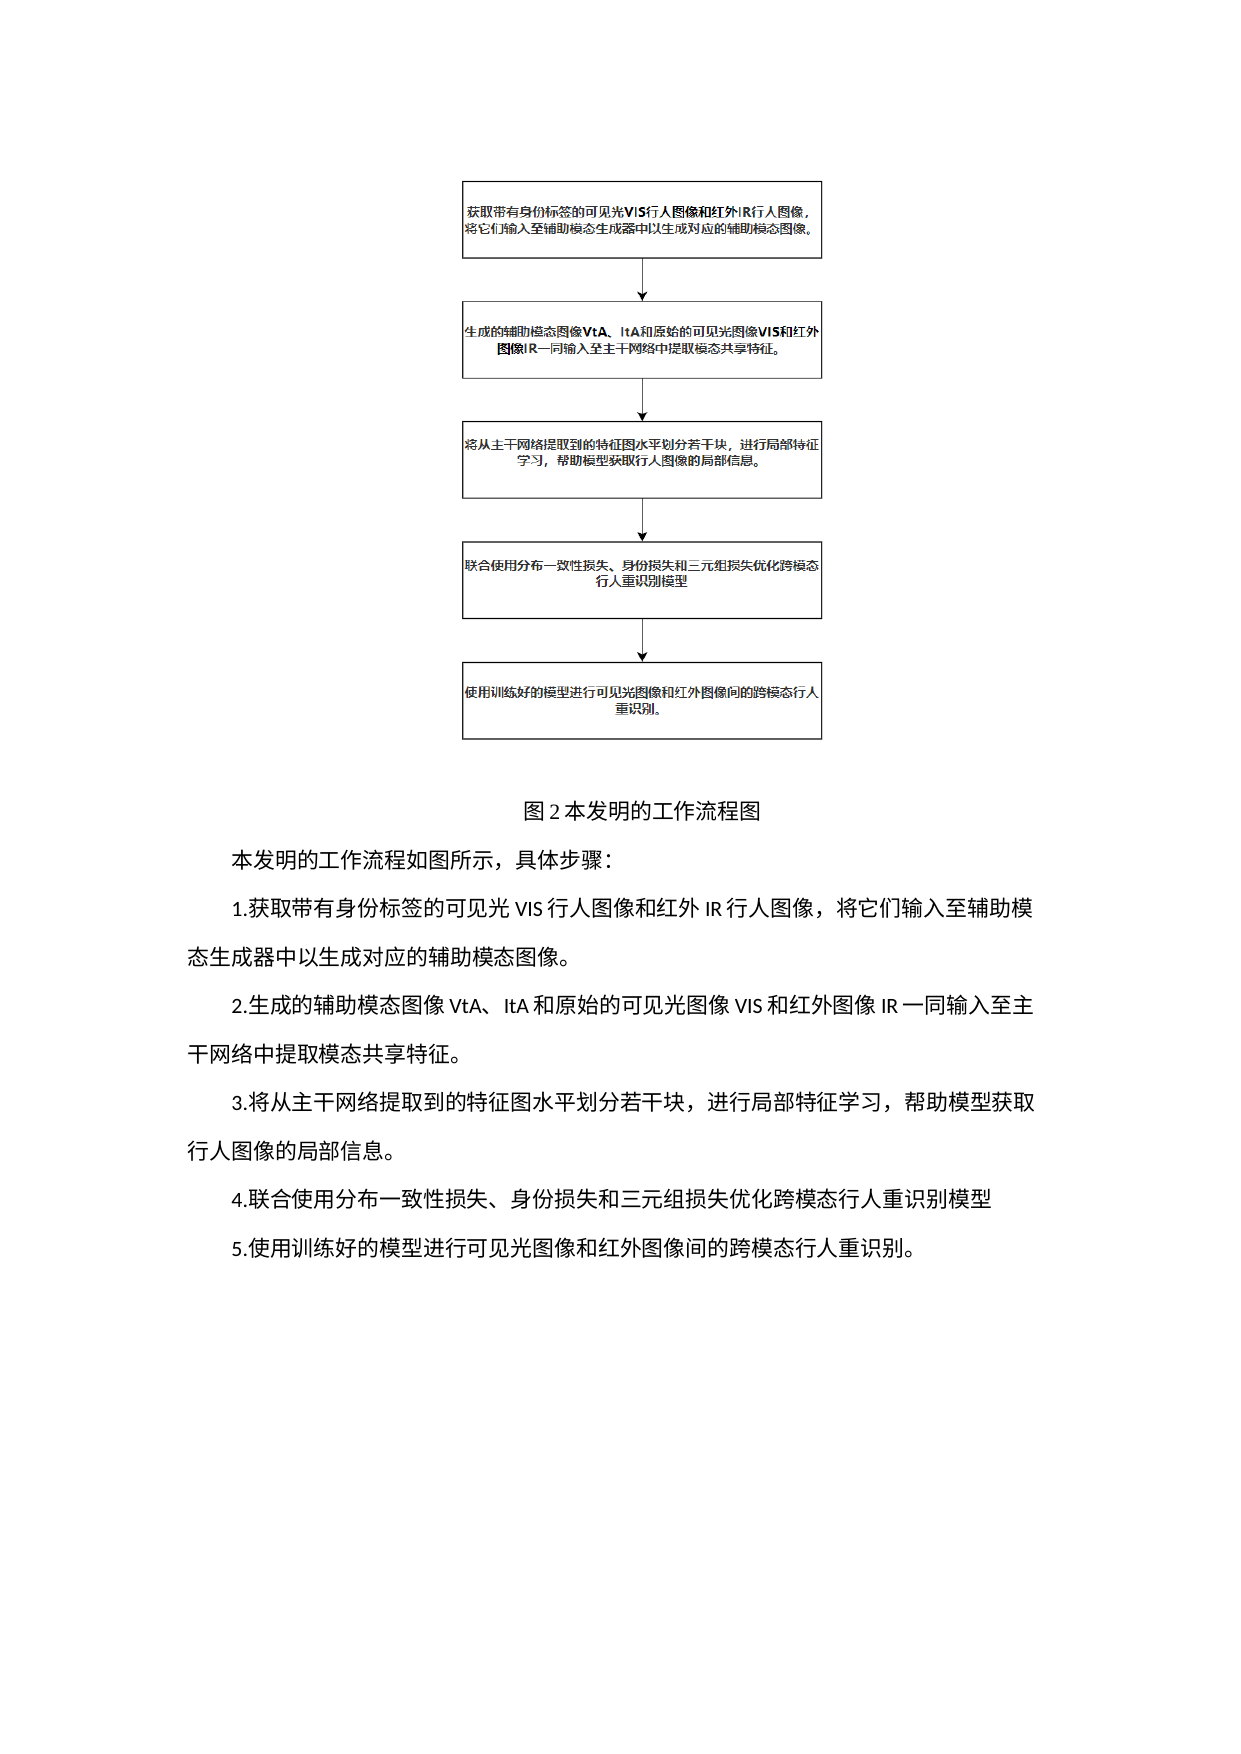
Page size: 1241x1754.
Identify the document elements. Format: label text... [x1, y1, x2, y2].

text 2.生成的辅助模态图像VtA、ItA和原始的可见光图像VIS和红外图像IR一同输入至主干网络中提取模态共享特征。 [187, 988, 1053, 1069]
text 4.联合使用分布一致性损失、身份损失和三元组损失优化跨模态行人重识别模型 [187, 1182, 1053, 1214]
text 5.使用训练好的模型进行可见光图像和红外图像间的跨模态行人重识别。 [187, 1230, 1053, 1263]
text 本发明的工作流程如图所示，具体步骤： [187, 842, 1053, 875]
text 1.获取带有身份标签的可见光VIS行人图像和红外IR行人图像，将它们输入至辅助模态生成器中以生成对应的辅助模态图像。 [187, 891, 1053, 972]
text 图2本发明的工作流程图 [187, 794, 1053, 826]
picture [434, 162, 857, 764]
text 3.将从主干网络提取到的特征图水平划分若干块，进行局部特征学习，帮助模型获取行人图像的局部信息。 [187, 1085, 1053, 1166]
